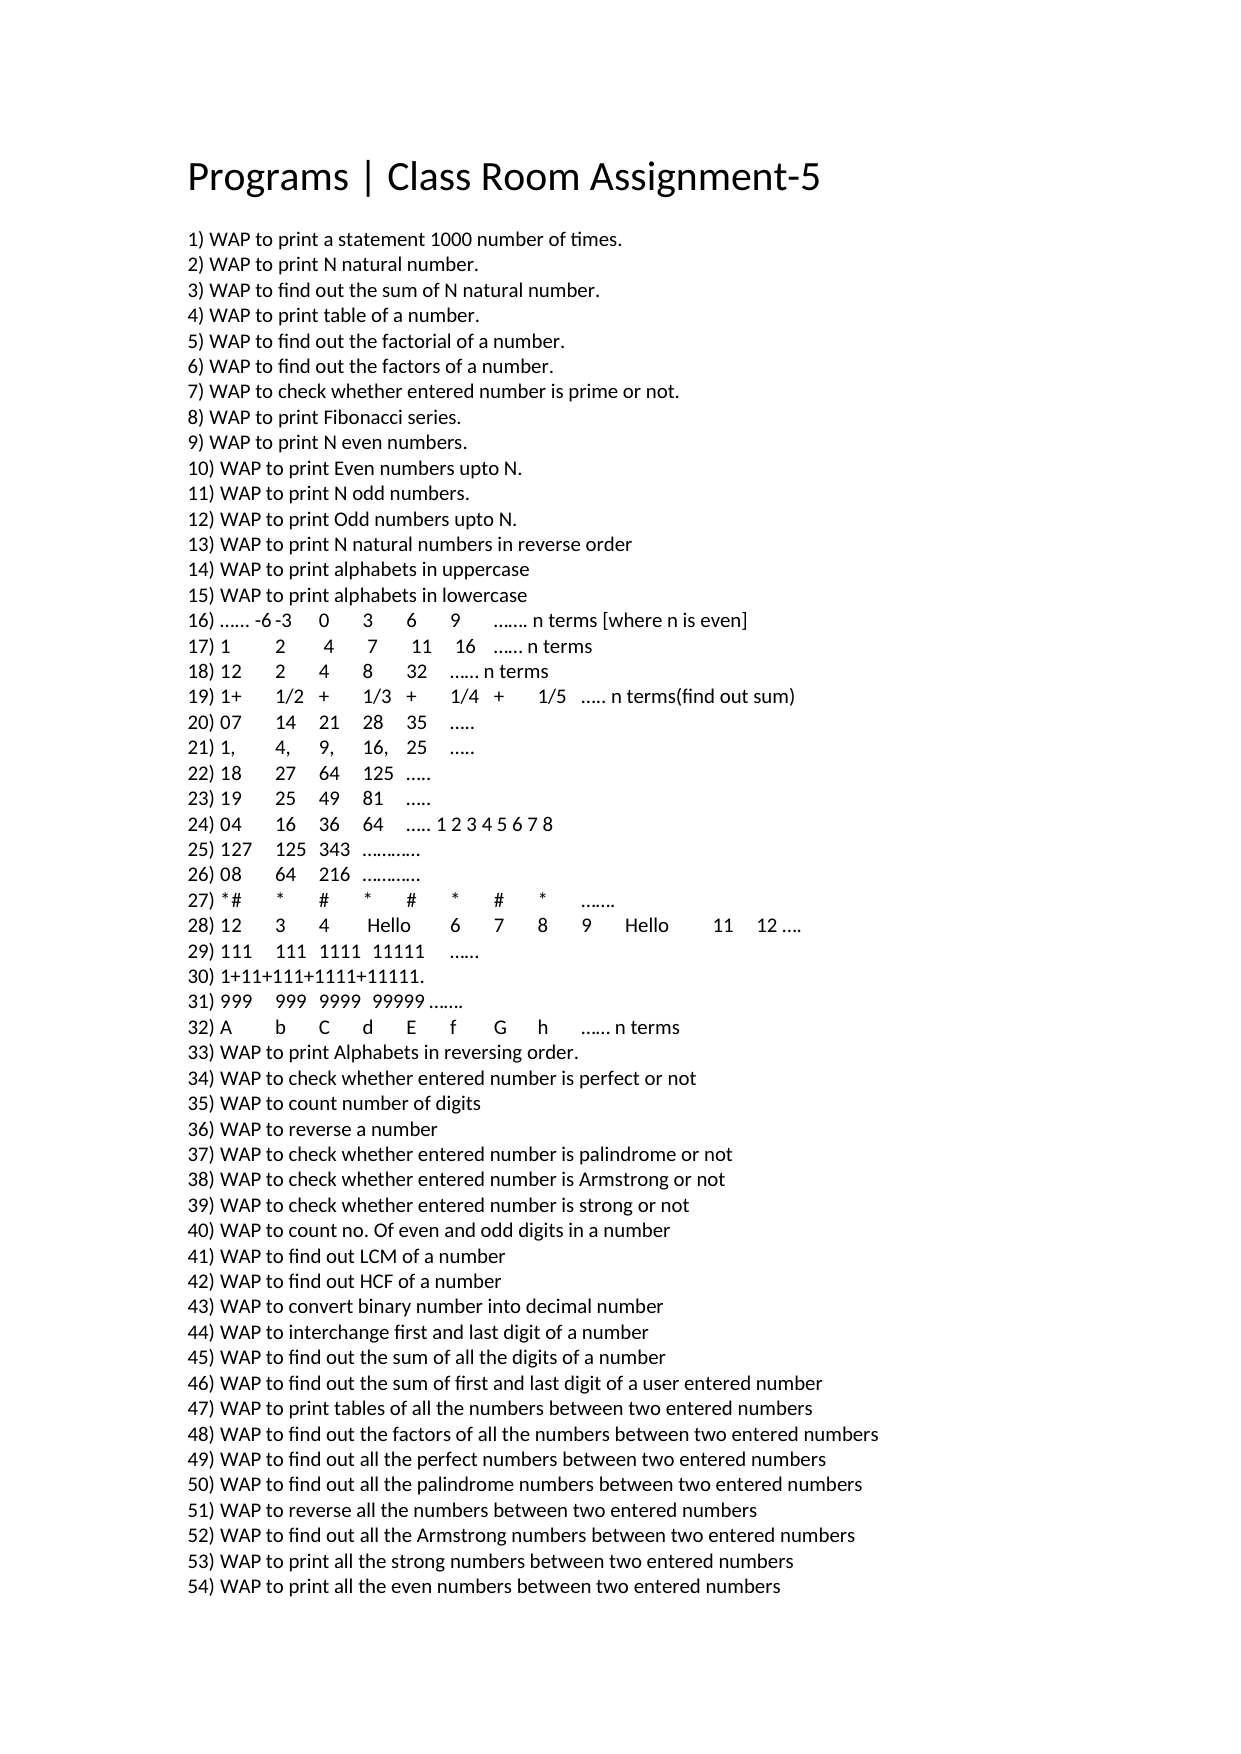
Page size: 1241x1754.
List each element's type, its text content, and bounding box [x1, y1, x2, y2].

list WAP to check whether entered number is palindrome or not [187, 1141, 1053, 1167]
list WAP to find out the sum of N natural number. [187, 277, 1053, 302]
list WAP to reverse a number [187, 1116, 1053, 1141]
list WAP to count number of digits [187, 1090, 1053, 1116]
list WAP to print tables of all the numbers between two entered numbers [187, 1395, 1053, 1421]
list WAP to find out the factorial of a number. [187, 328, 1053, 353]
list 1 27 125 343 ………… [187, 836, 1053, 862]
list WAP to print Even numbers upto N. [187, 455, 1053, 480]
list WAP to convert binary number into decimal number [187, 1294, 1053, 1319]
list WAP to find out HCF of a number [187, 1268, 1053, 1294]
list 1 9 25 49 81 ….. [187, 785, 1053, 811]
list WAP to find out all the palindrome numbers between two entered numbers [187, 1472, 1053, 1497]
list WAP to print alphabets in lowercase [187, 582, 1053, 607]
list 1+11+111+1111+11111. [187, 963, 1053, 989]
list WAP to print alphabets in uppercase [187, 557, 1053, 582]
list WAP to print N natural number. [187, 252, 1053, 277]
list WAP to find out the factors of all the numbers between two entered numbers [187, 1421, 1053, 1446]
list 1, 4, 9, 16, 25 ….. [187, 734, 1053, 760]
list 1 2 3 4 Hello 6 7 8 9 Hello 11 12 …. [187, 912, 1053, 938]
list 0 4 16 36 64 ….. 1 2 3 4 5 6 7 8 [187, 811, 1053, 836]
list WAP to check whether entered number is Armstrong or not [187, 1167, 1053, 1192]
list WAP to print Fibonacci series. [187, 404, 1053, 429]
list 9 99 999 9999 99999 ……. [187, 989, 1053, 1014]
list * # * # * # * # * ……. [187, 887, 1053, 912]
list WAP to print table of a number. [187, 302, 1053, 328]
list 1 11 111 1111 11111 …… [187, 938, 1053, 963]
list WAP to find out all the Armstrong numbers between two entered numbers [187, 1522, 1053, 1548]
list WAP to print Odd numbers upto N. [187, 506, 1053, 531]
text Programs | Class Room Assignment-5 [187, 150, 1053, 201]
list WAP to print N even numbers. [187, 429, 1053, 455]
list WAP to print N natural numbers in reverse order [187, 531, 1053, 557]
list WAP to print all the even numbers between two entered numbers [187, 1573, 1053, 1599]
list WAP to interchange first and last digit of a number [187, 1319, 1053, 1344]
list 0 7 14 21 28 35 ….. [187, 709, 1053, 734]
list 1 + 1/2 + 1/3 + 1/4 + 1/5 ….. n terms(find out sum) [187, 684, 1053, 709]
list WAP to find out the sum of first and last digit of a user entered number [187, 1370, 1053, 1395]
list WAP to count no. Of even and odd digits in a number [187, 1217, 1053, 1243]
list WAP to reverse all the numbers between two entered numbers [187, 1497, 1053, 1522]
list WAP to check whether entered number is prime or not. [187, 379, 1053, 404]
list WAP to find out the sum of all the digits of a number [187, 1344, 1053, 1370]
list 1 2 4 7 11 16 …… n terms [187, 633, 1053, 658]
list A b C d E f G h …… n terms [187, 1014, 1053, 1039]
list WAP to print Alphabets in reversing order. [187, 1039, 1053, 1065]
list 1 8 27 64 125 ….. [187, 760, 1053, 785]
list WAP to check whether entered number is perfect or not [187, 1065, 1053, 1090]
list WAP to find out the factors of a number. [187, 353, 1053, 379]
list …... -6 -3 0 3 6 9 ……. n terms [where n is even] [187, 607, 1053, 633]
list WAP to find out LCM of a number [187, 1243, 1053, 1268]
list 1 2 2 4 8 32 …… n terms [187, 658, 1053, 684]
list WAP to check whether entered number is strong or not [187, 1192, 1053, 1217]
list WAP to find out all the perfect numbers between two entered numbers [187, 1446, 1053, 1472]
list WAP to print N odd numbers. [187, 480, 1053, 506]
list 0 8 64 216 ………… [187, 862, 1053, 887]
list WAP to print all the strong numbers between two entered numbers [187, 1548, 1053, 1573]
list WAP to print a statement 1000 number of times. [187, 226, 1053, 252]
